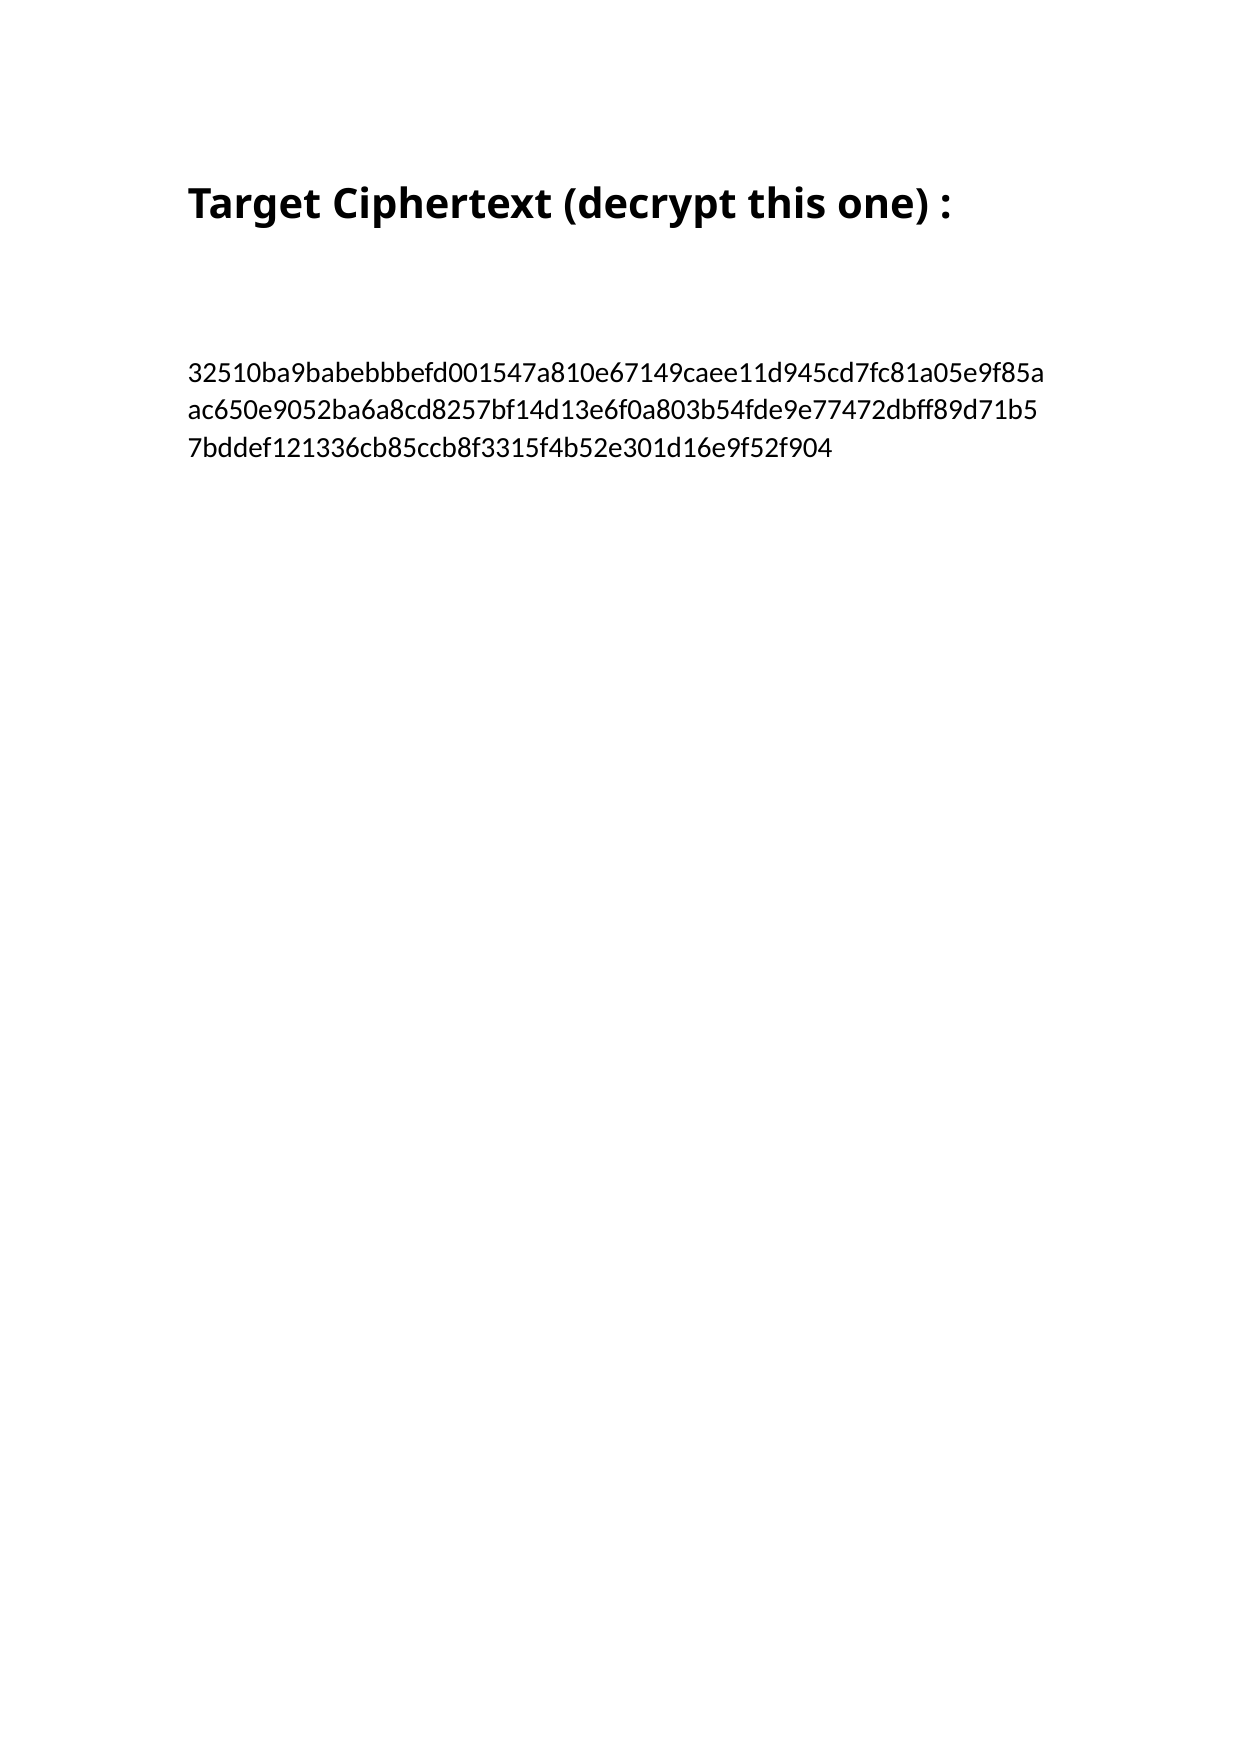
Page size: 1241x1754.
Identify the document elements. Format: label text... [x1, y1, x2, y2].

subtitle Target Ciphertext (decrypt this one) : [187, 164, 1053, 239]
text 32510ba9babebbbefd001547a810e67149caee11d945cd7fc81a05e9f85aac650e9052ba6a8cd8257bf14d13e6f0a803b54fde9e77472dbff89d71b57bddef121336cb85ccb8f3315f4b52e301d16e9f52f904 [187, 353, 1053, 466]
